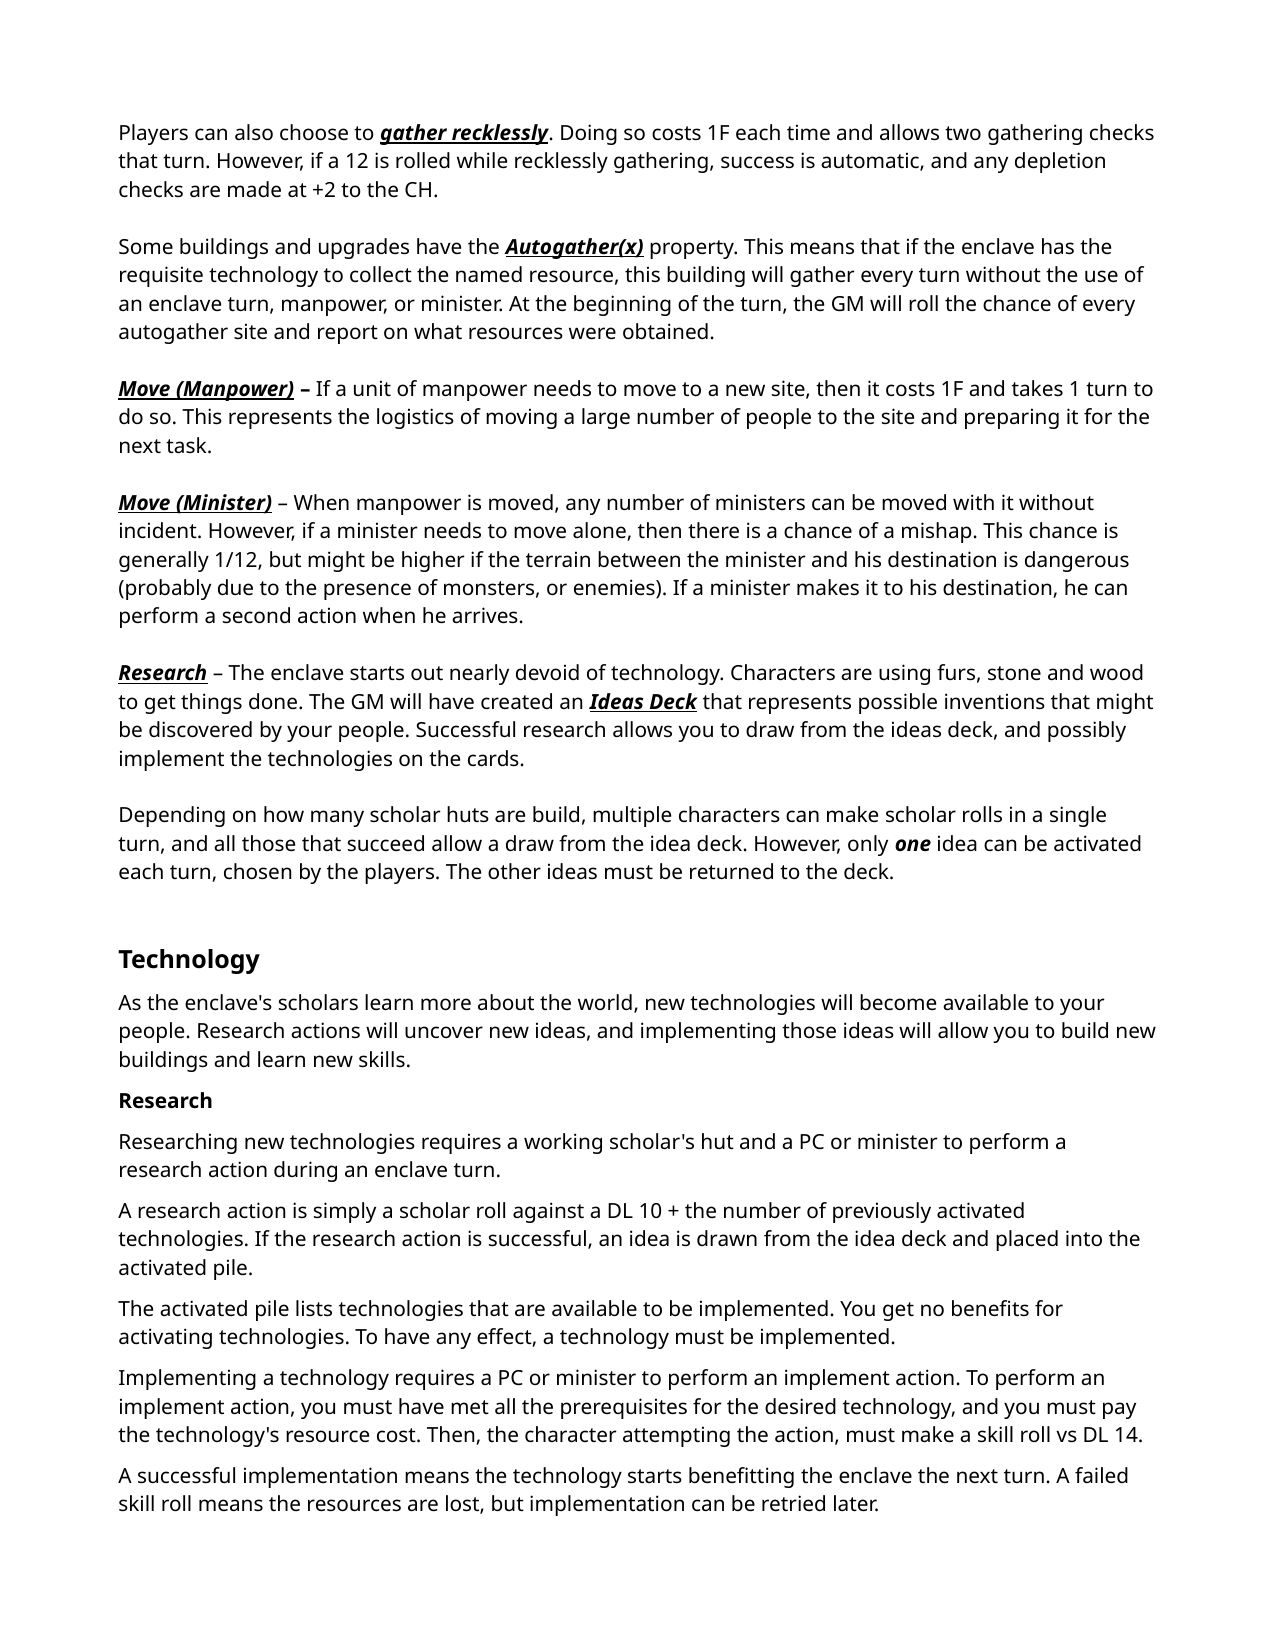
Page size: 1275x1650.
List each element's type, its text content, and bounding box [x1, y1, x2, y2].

text Move (Manpower) – If a unit of manpower needs to move to a new site, then it costs 1F and takes 1 turn to do so. This represents the logistics of moving a large number of people to the site and preparing it for the next task. [118, 374, 1157, 459]
text Depending on how many scholar huts are build, multiple characters can make scholar rolls in a single turn, and all those that succeed allow a draw from the idea deck. However, only one idea can be activated each turn, chosen by the players. The other ideas must be returned to the deck. [118, 801, 1157, 886]
text Technology [118, 941, 1157, 976]
text Some buildings and upgrades have the Autogather(x) property. This means that if the enclave has the requisite technology to collect the named resource, this building will gather every turn without the use of an enclave turn, manpower, or minister. At the beginning of the turn, the GM will roll the chance of every autogather site and report on what resources were obtained. [118, 232, 1157, 346]
text Move (Minister) – When manpower is moved, any number of ministers can be moved with it without incident. However, if a minister needs to move alone, then there is a chance of a mishap. This chance is generally 1/12, but might be higher if the terrain between the minister and his destination is dangerous (probably due to the presence of monsters, or enemies). If a minister makes it to his destination, he can perform a second action when he arrives. [118, 488, 1157, 630]
text Implementing a technology requires a PC or minister to perform an implement action. To perform an implement action, you must have met all the prerequisites for the desired technology, and you must pay the technology's resource cost. Then, the character attempting the action, must make a skill roll vs DL 14. [118, 1363, 1157, 1449]
text Research – The enclave starts out nearly devoid of technology. Characters are using furs, stone and wood to get things done. The GM will have created an Ideas Deck that represents possible inventions that might be discovered by your people. Successful research allows you to draw from the ideas deck, and possibly implement the technologies on the cards. [118, 658, 1157, 772]
text A research action is simply a scholar roll against a DL 10 + the number of previously activated technologies. If the research action is successful, an idea is drawn from the idea deck and placed into the activated pile. [118, 1196, 1157, 1281]
text The activated pile lists technologies that are available to be implemented. You get no benefits for activating technologies. To have any effect, a technology must be implemented. [118, 1294, 1157, 1351]
text Research [118, 1086, 1157, 1114]
text Researching new technologies requires a working scholar's hut and a PC or minister to perform a research action during an enclave turn. [118, 1127, 1157, 1184]
text Players can also choose to gather recklessly. Doing so costs 1F each time and allows two gathering checks that turn. However, if a 12 is rolled while recklessly gathering, success is automatic, and any depletion checks are made at +2 to the CH. [118, 118, 1157, 203]
text As the enclave's scholars learn more about the world, new technologies will become available to your people. Research actions will uncover new ideas, and implementing those ideas will allow you to build new buildings and learn new skills. [118, 988, 1157, 1073]
text A successful implementation means the technology starts benefitting the enclave the next turn. A failed skill roll means the resources are lost, but implementation can be retried later. [118, 1461, 1157, 1518]
